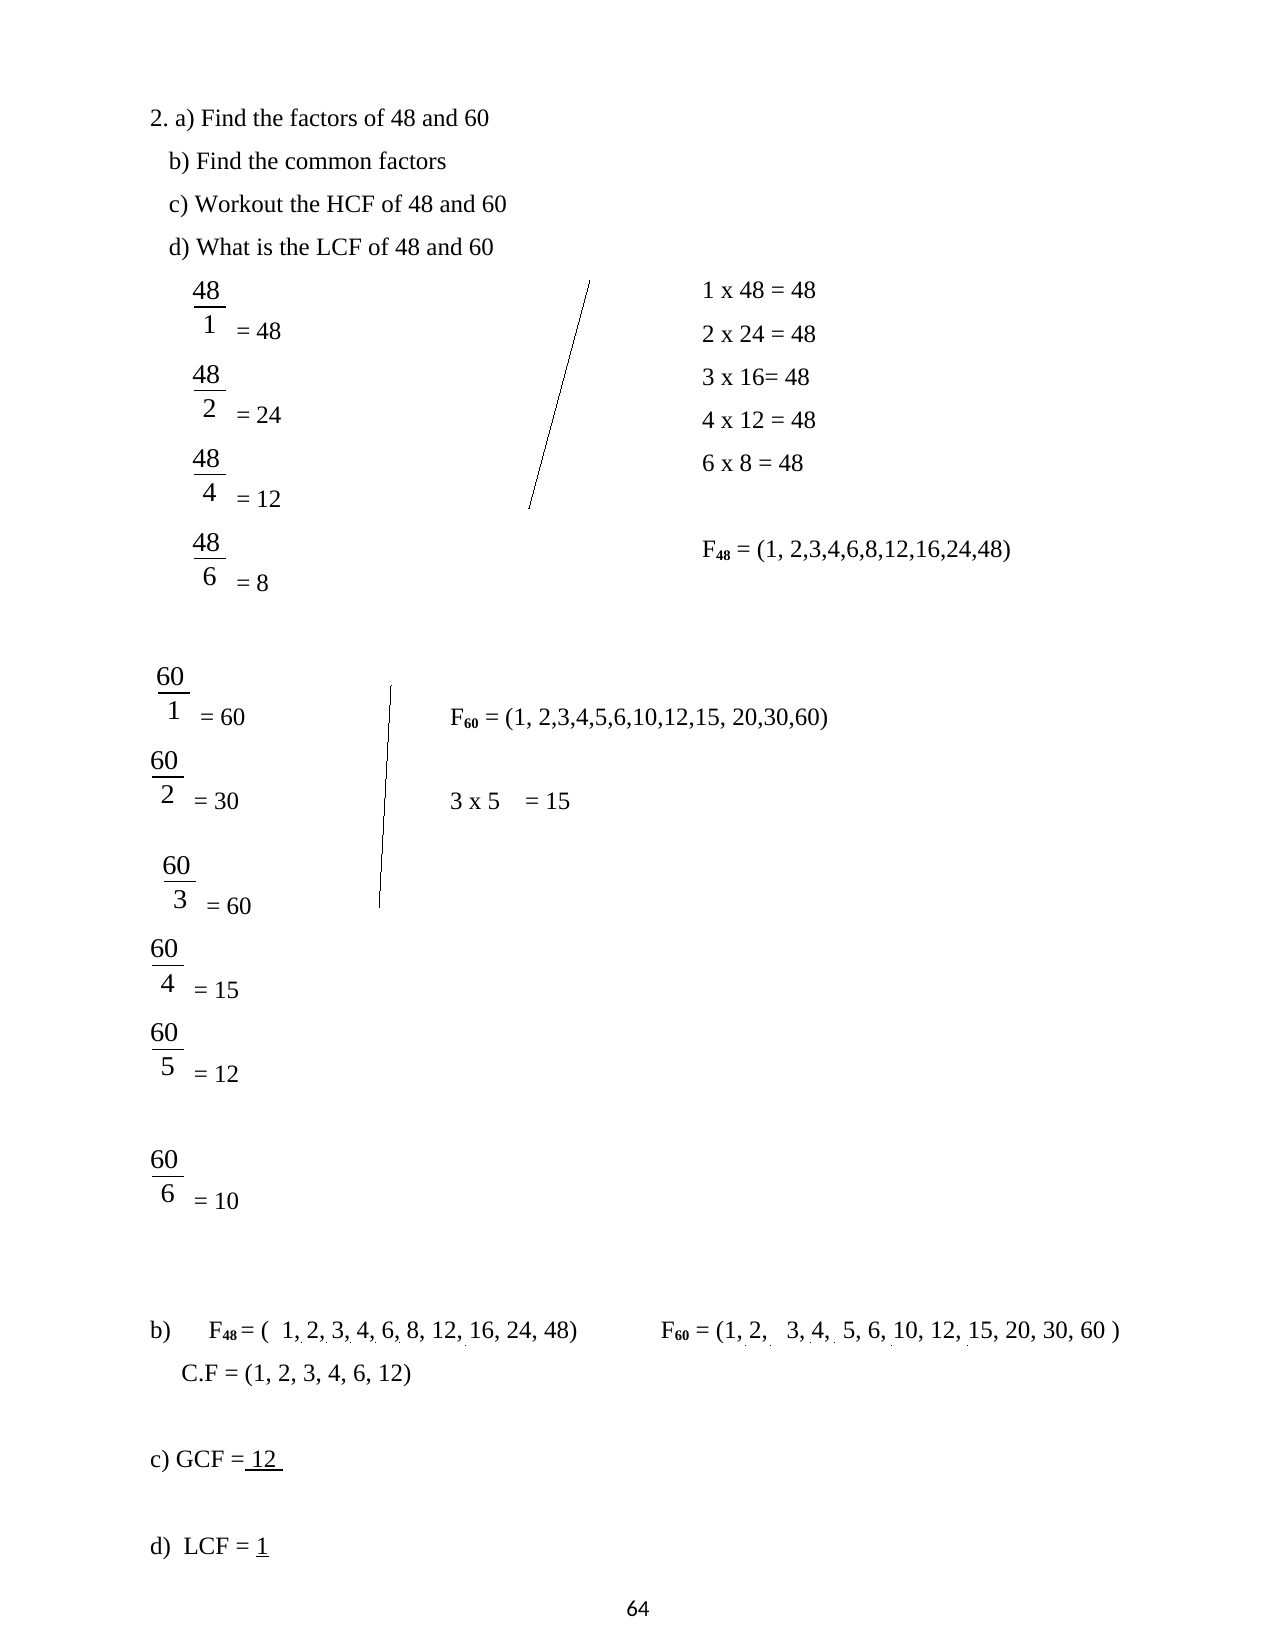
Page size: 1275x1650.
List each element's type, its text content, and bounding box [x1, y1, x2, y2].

text = 15 [150, 934, 1125, 1004]
text C.F = (1, 2, 3, 4, 6, 12) [150, 1358, 1125, 1387]
table_header = 48 = 24 = 12 = 8 [181, 276, 653, 619]
text b) F48 = ( 1, 2, 3, 4, 6, 8, 12, 16, 24, 48) F60 = (1, 2, 3, 4, 5, 6, 10, 12, 15, 20, 30, 60 ) [150, 1315, 1125, 1344]
text d) LCF = 1 [150, 1531, 1125, 1559]
list = 30 3 x 5 = 15 [150, 746, 1125, 815]
list = 60 F60 = (1, 2,3,4,5,6,10,12,15, 20,30,60) [150, 662, 1125, 731]
text 2. a) Find the factors of 48 and 60 [150, 103, 1125, 132]
table_header 1 x 48 = 48 2 x 24 = 48 3 x 16= 48 4 x 12 = 48 6 x 8 = 48 F48 = (1, 2,3,4,6,8,12,16,24,48) [653, 276, 1136, 619]
text c) Workout the HCF of 48 and 60 [150, 189, 1125, 218]
text c) GCF = 12 [150, 1444, 1125, 1473]
text b) Find the common factors [150, 146, 1125, 175]
text = 60 [150, 850, 1125, 920]
text = 12 [150, 1018, 1125, 1087]
text d) What is the LCF of 48 and 60 [150, 232, 1125, 261]
text = 10 [150, 1145, 1125, 1214]
